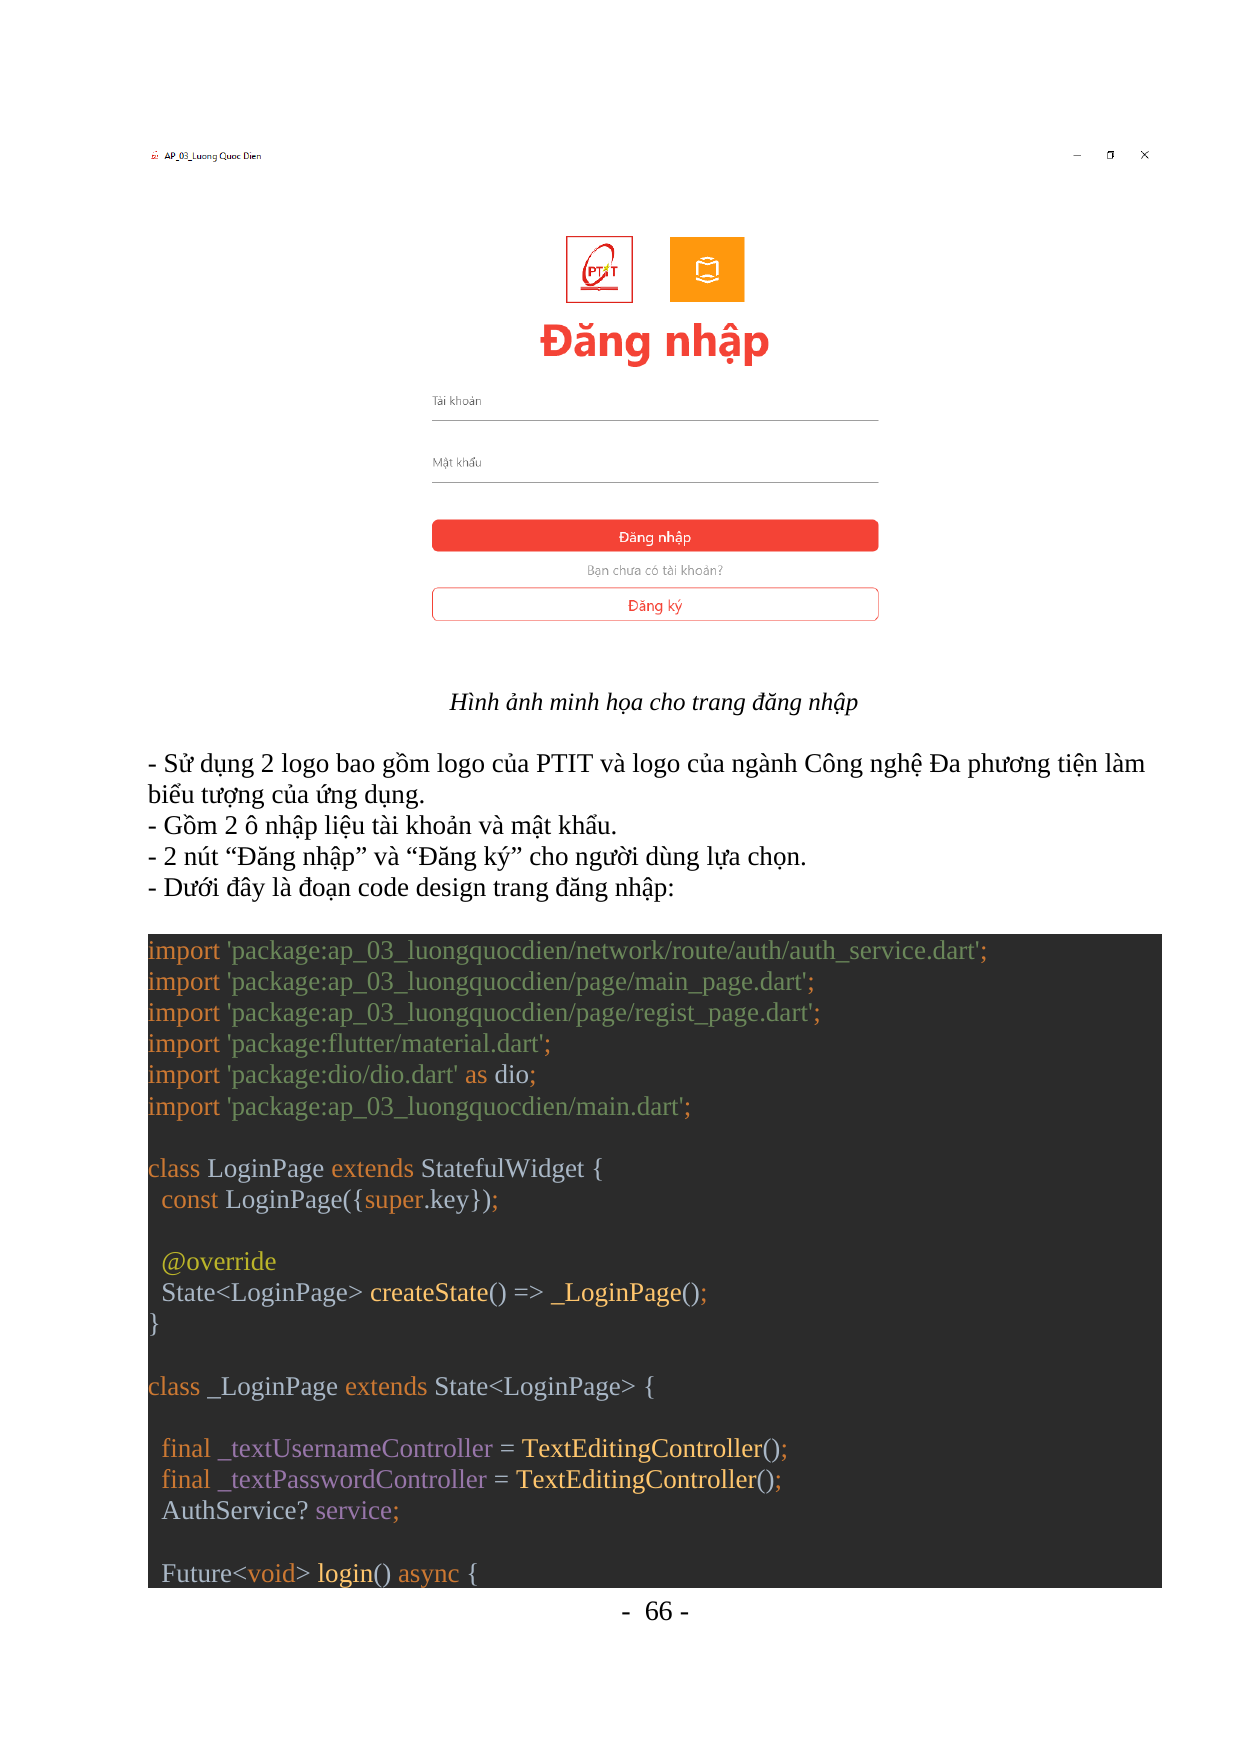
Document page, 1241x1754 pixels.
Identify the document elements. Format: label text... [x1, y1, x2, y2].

picture [147, 147, 1163, 687]
text - 2 nút “Đăng nhập” và “Đăng ký” cho người dùng lựa chọn. [148, 840, 1162, 872]
text - Sử dụng 2 logo bao gồm logo của PTIT và logo của ngành Công nghệ Đa phương tiện làm biểu tượng của ứng dụng. [148, 747, 1162, 809]
text Hình ảnh minh họa cho trang đăng nhập [148, 687, 1162, 716]
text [148, 934, 1162, 1588]
text - Gồm 2 ô nhập liệu tài khoản và mật khẩu. [148, 809, 1162, 840]
text - Dưới đây là đoạn code design trang đăng nhập: [148, 872, 1162, 903]
